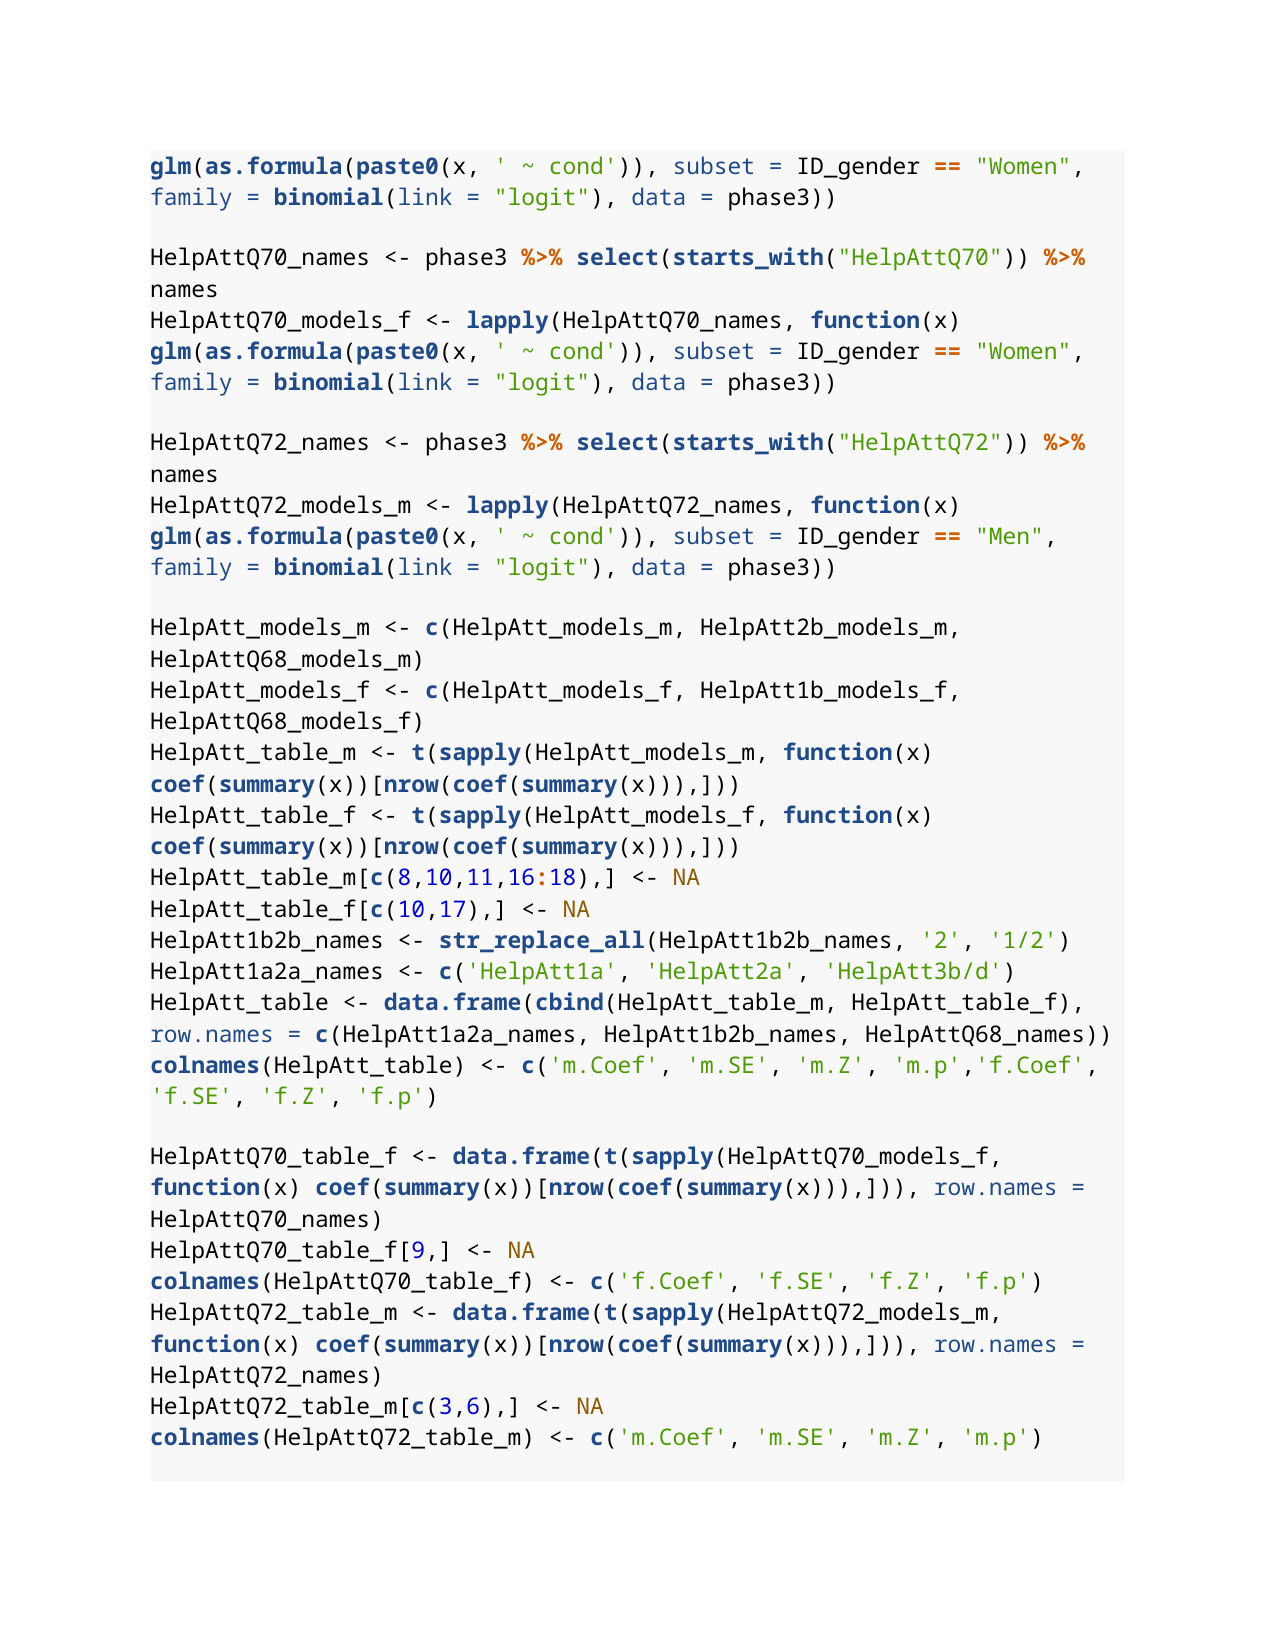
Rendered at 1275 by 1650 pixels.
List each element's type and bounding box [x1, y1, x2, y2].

text [150, 150, 1125, 1481]
